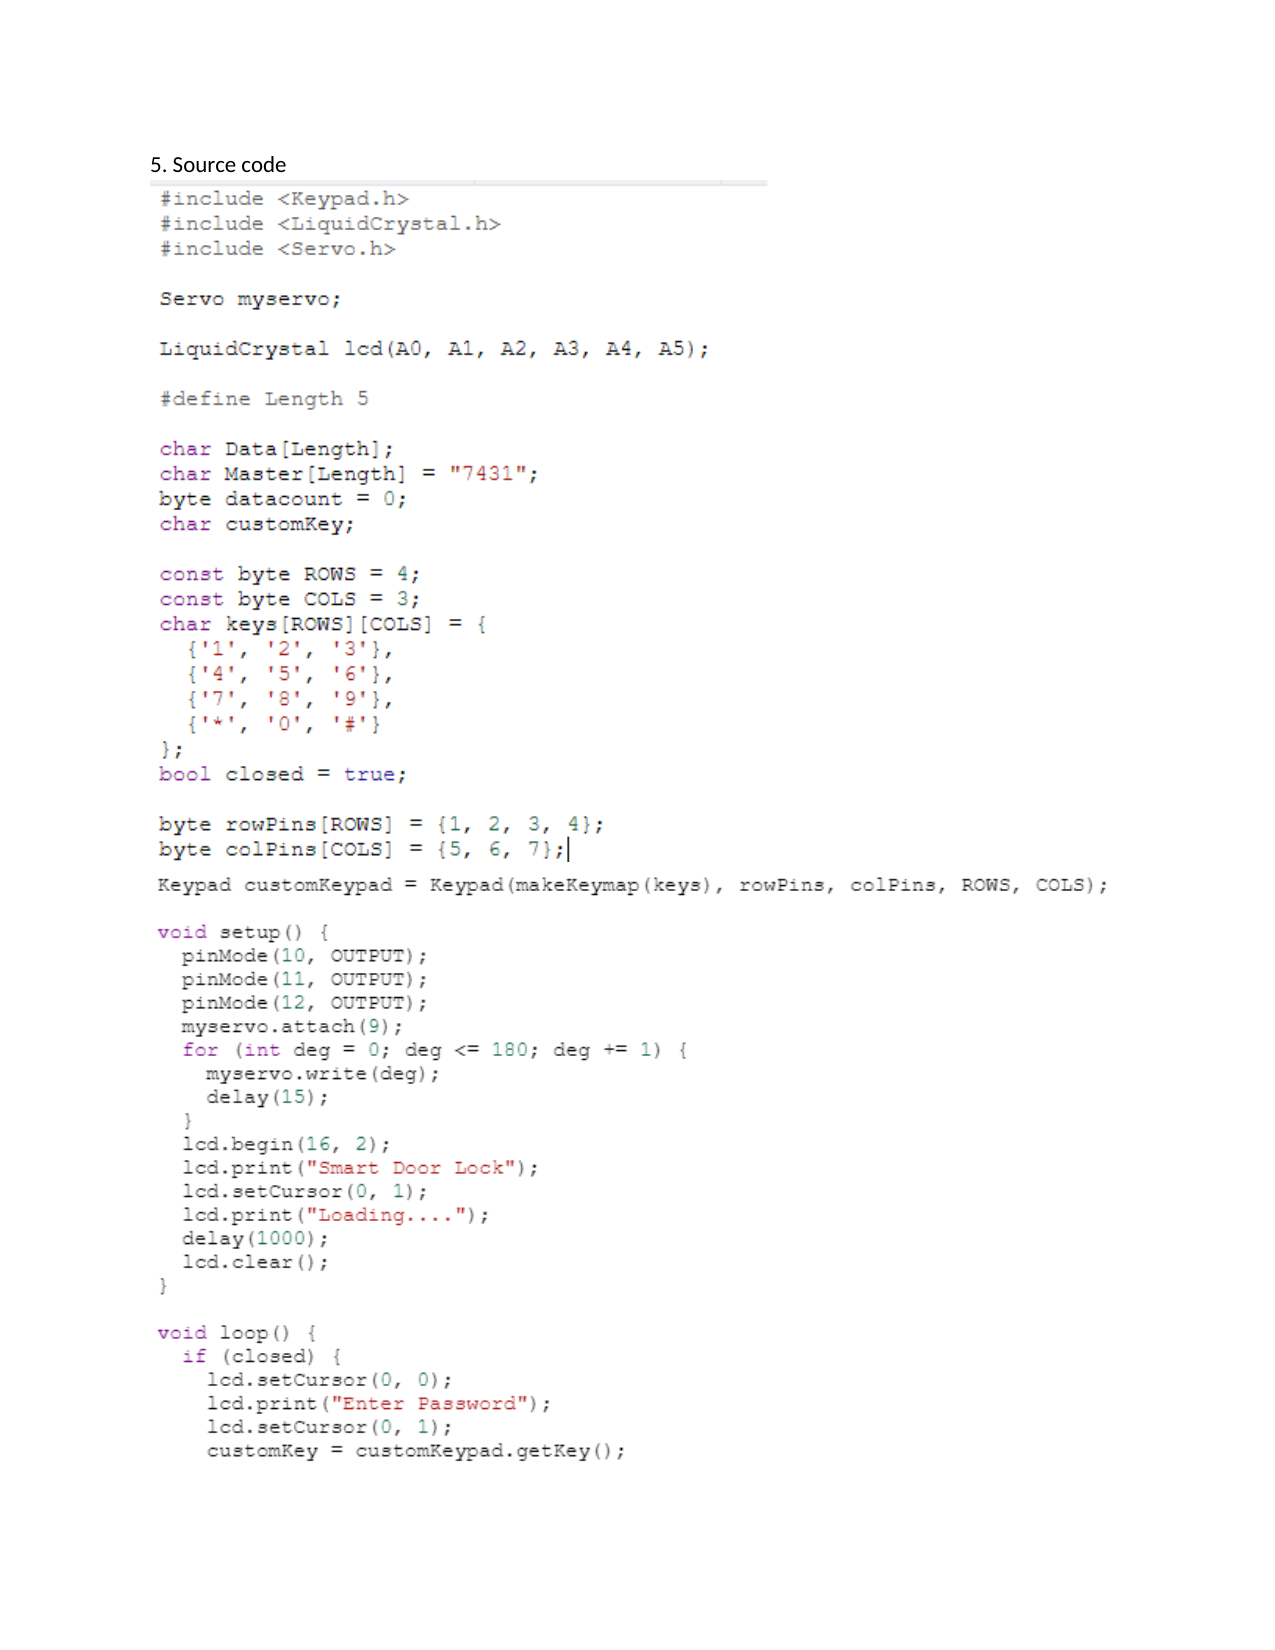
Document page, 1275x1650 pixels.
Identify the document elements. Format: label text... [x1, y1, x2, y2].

picture [150, 180, 768, 862]
picture [150, 863, 1125, 1467]
